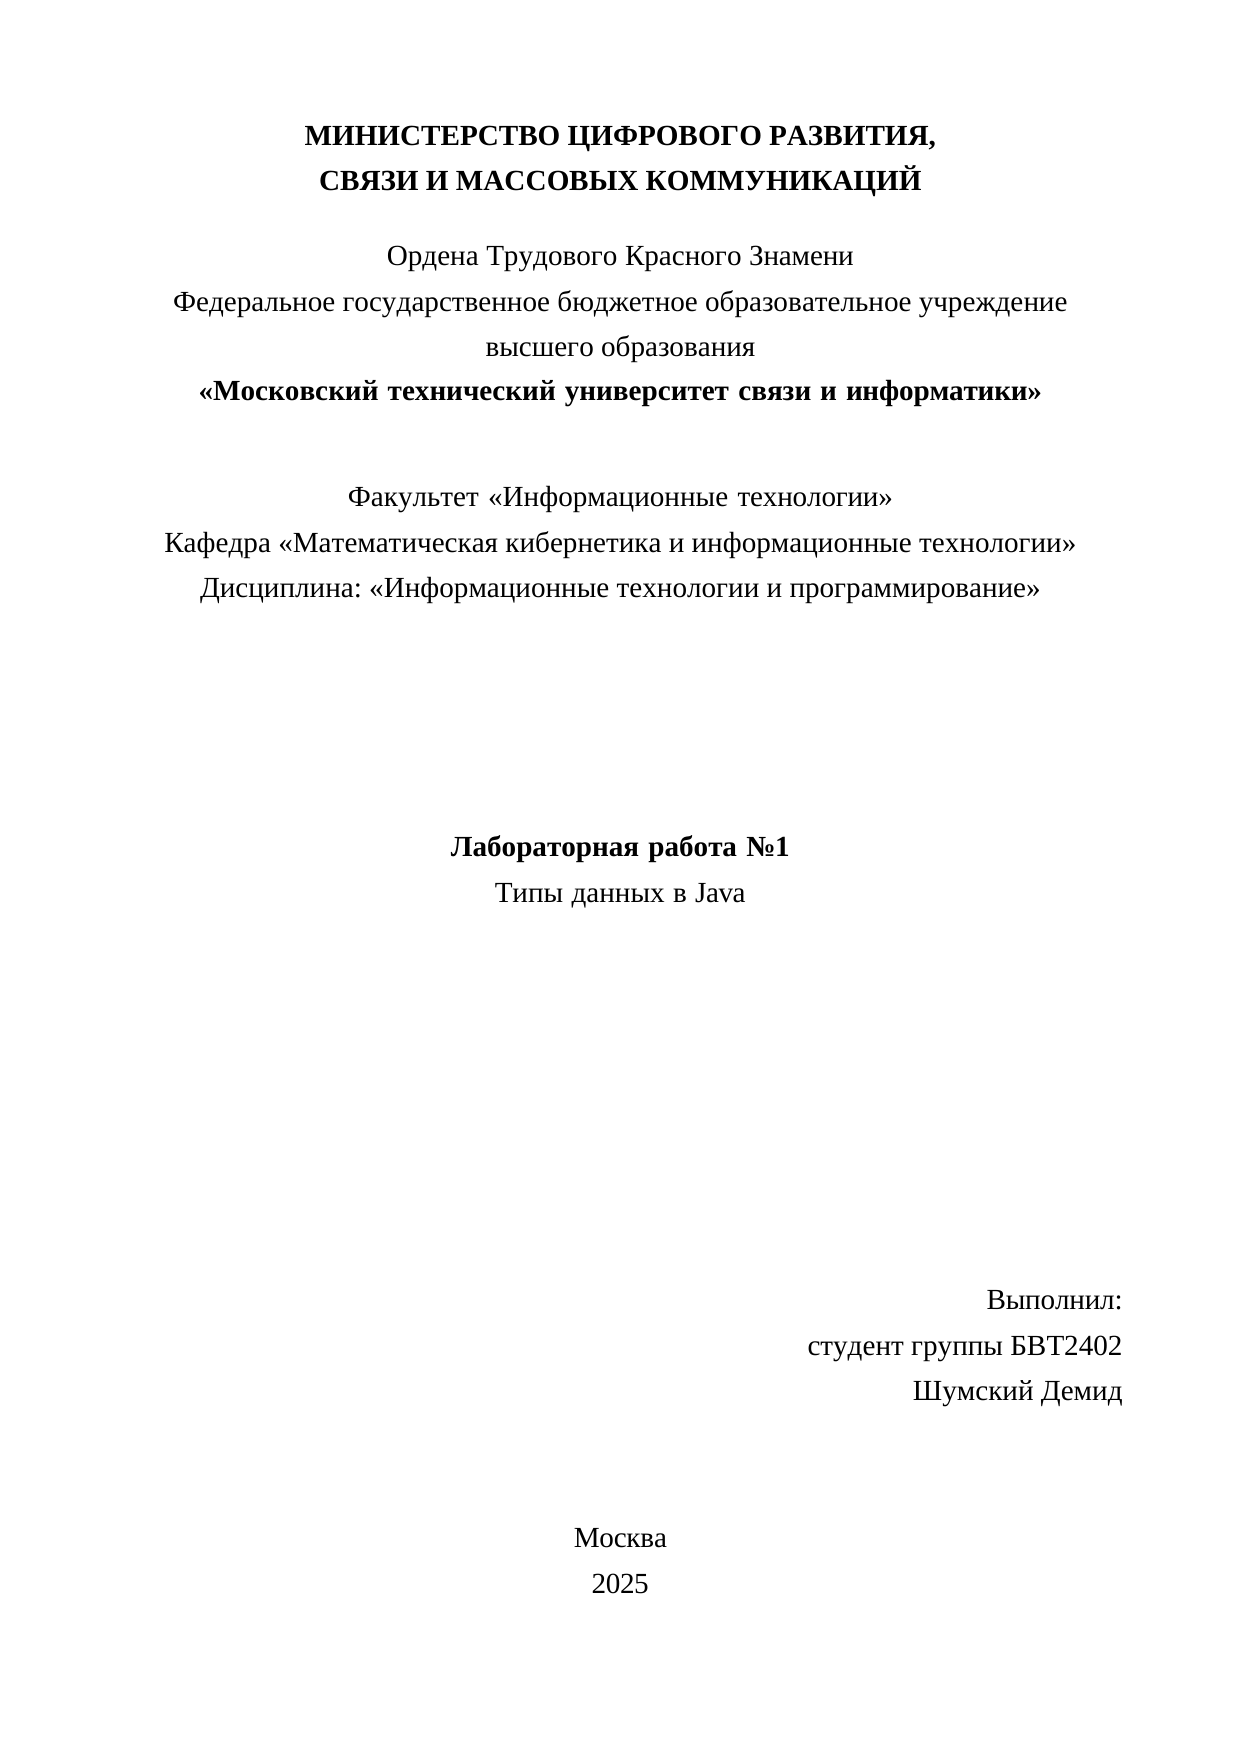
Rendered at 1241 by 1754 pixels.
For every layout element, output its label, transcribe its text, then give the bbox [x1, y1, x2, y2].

text Факультет «Информационные технологии» [257, 479, 984, 512]
subtitle «Московский технический университет связи и информатики» [118, 374, 1122, 407]
text Кафедра «Математическая кибернетика и информационные технологии» Дисциплина: «Информационные технологии и программирование» [121, 525, 1119, 603]
text Ордена Трудового Красного Знамени [257, 238, 983, 271]
text Типы данных в Java [257, 875, 984, 908]
text Выполнил: студент группы БВТ2402 Шумский Демид [802, 1282, 1122, 1406]
subtitle МИНИСТЕРСТВО ЦИФРОВОГО РАЗВИТИЯ, СВЯЗИ И МАССОВЫХ КОММУНИКАЦИЙ [257, 118, 984, 197]
text Москва 2025 [548, 1521, 693, 1599]
text Федеральное государственное бюджетное образовательное учреждение высшего образования [121, 284, 1119, 362]
subtitle Лабораторная работа №1 [121, 829, 1119, 863]
